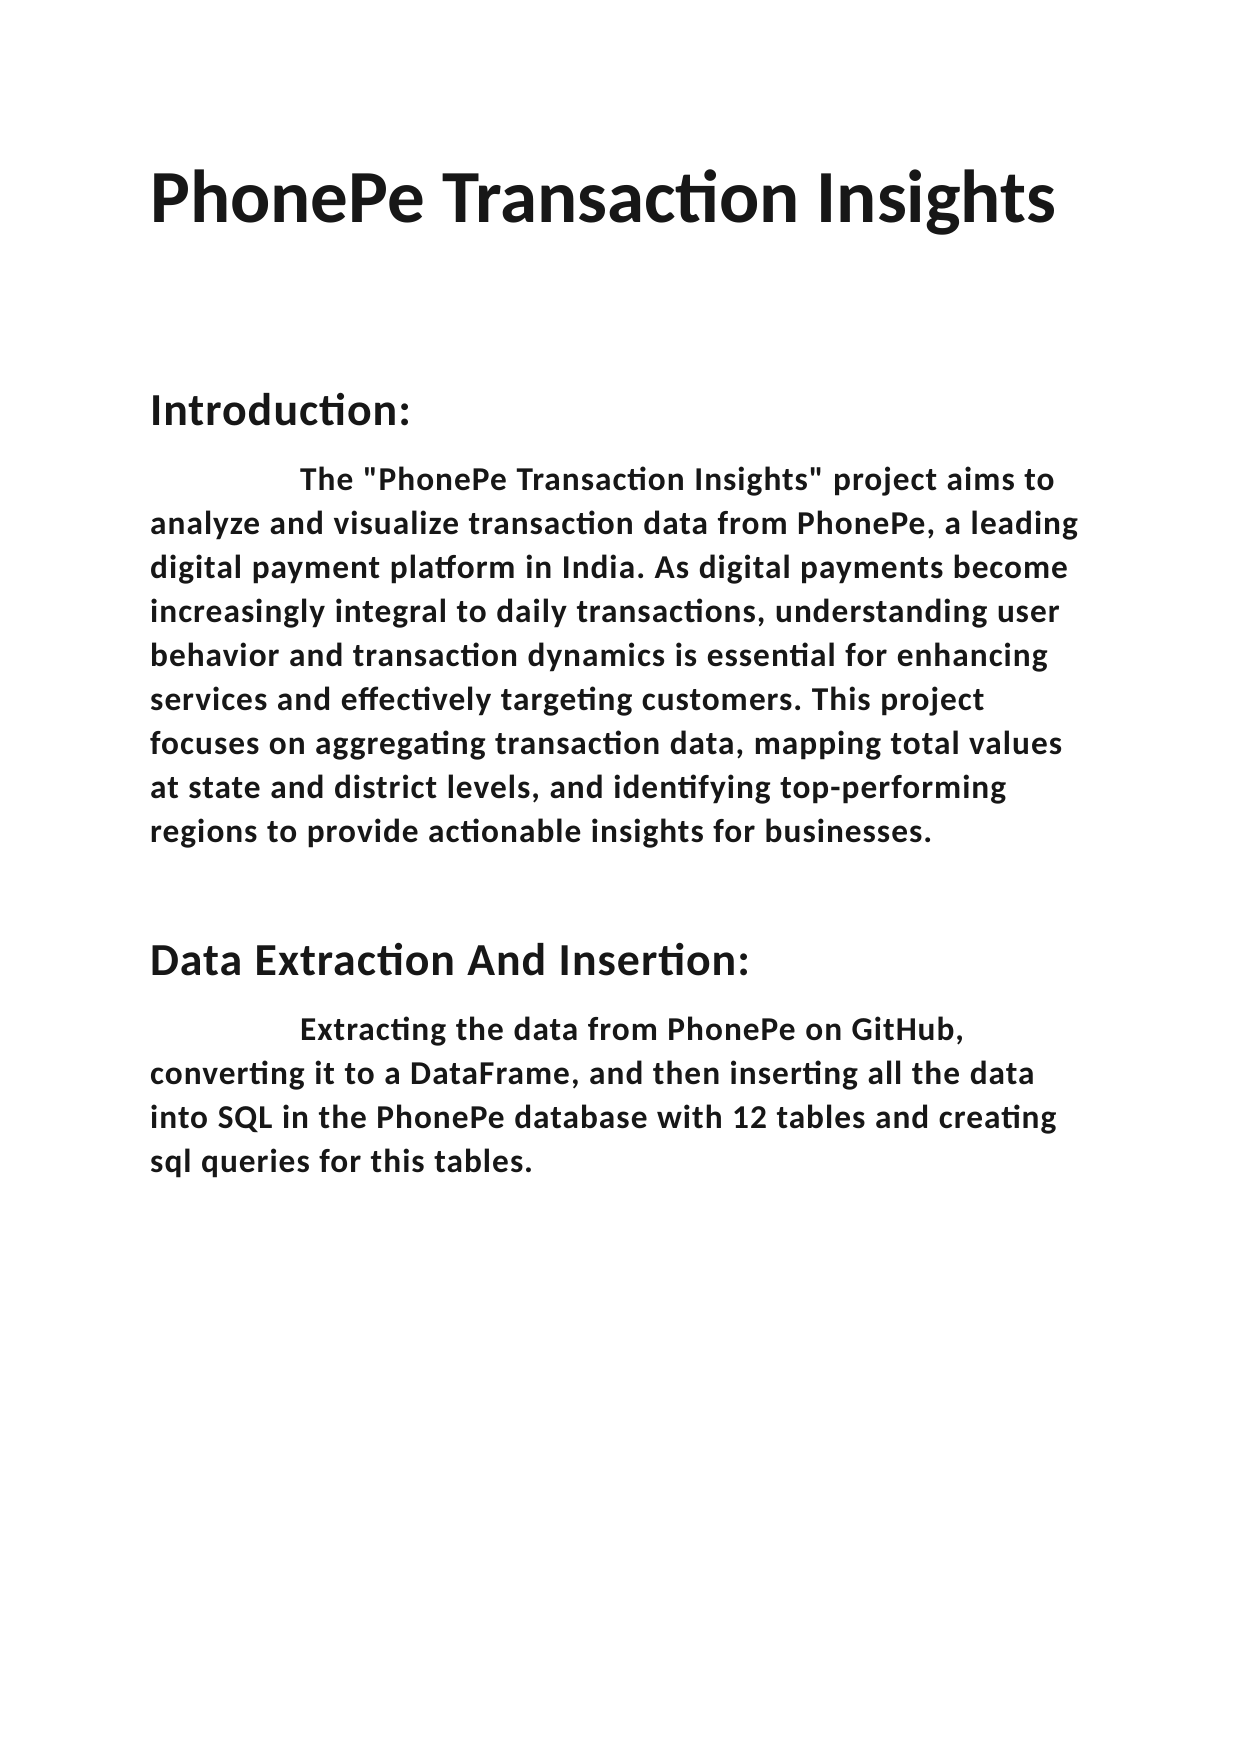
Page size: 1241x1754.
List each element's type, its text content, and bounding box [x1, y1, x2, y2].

text Data Extraction And Insertion: [150, 931, 1090, 987]
text The "PhonePe Transaction Insights" project aims to analyze and visualize transaction data from PhonePe, a leading digital payment platform in India. As digital payments become increasingly integral to daily transactions, understanding user behavior and transaction dynamics is essential for enhancing services and effectively targeting customers. This project focuses on aggregating transaction data, mapping total values at state and district levels, and identifying top-performing regions to provide actionable insights for businesses. [150, 458, 1090, 850]
text Introduction: [150, 381, 1090, 437]
text PhonePe Transaction Insights [150, 150, 1090, 242]
text Extracting the data from PhonePe on GitHub, converting it to a DataFrame, and then inserting all the data into SQL in the PhonePe database with 12 tables and creating sql queries for this tables. [150, 1008, 1090, 1181]
